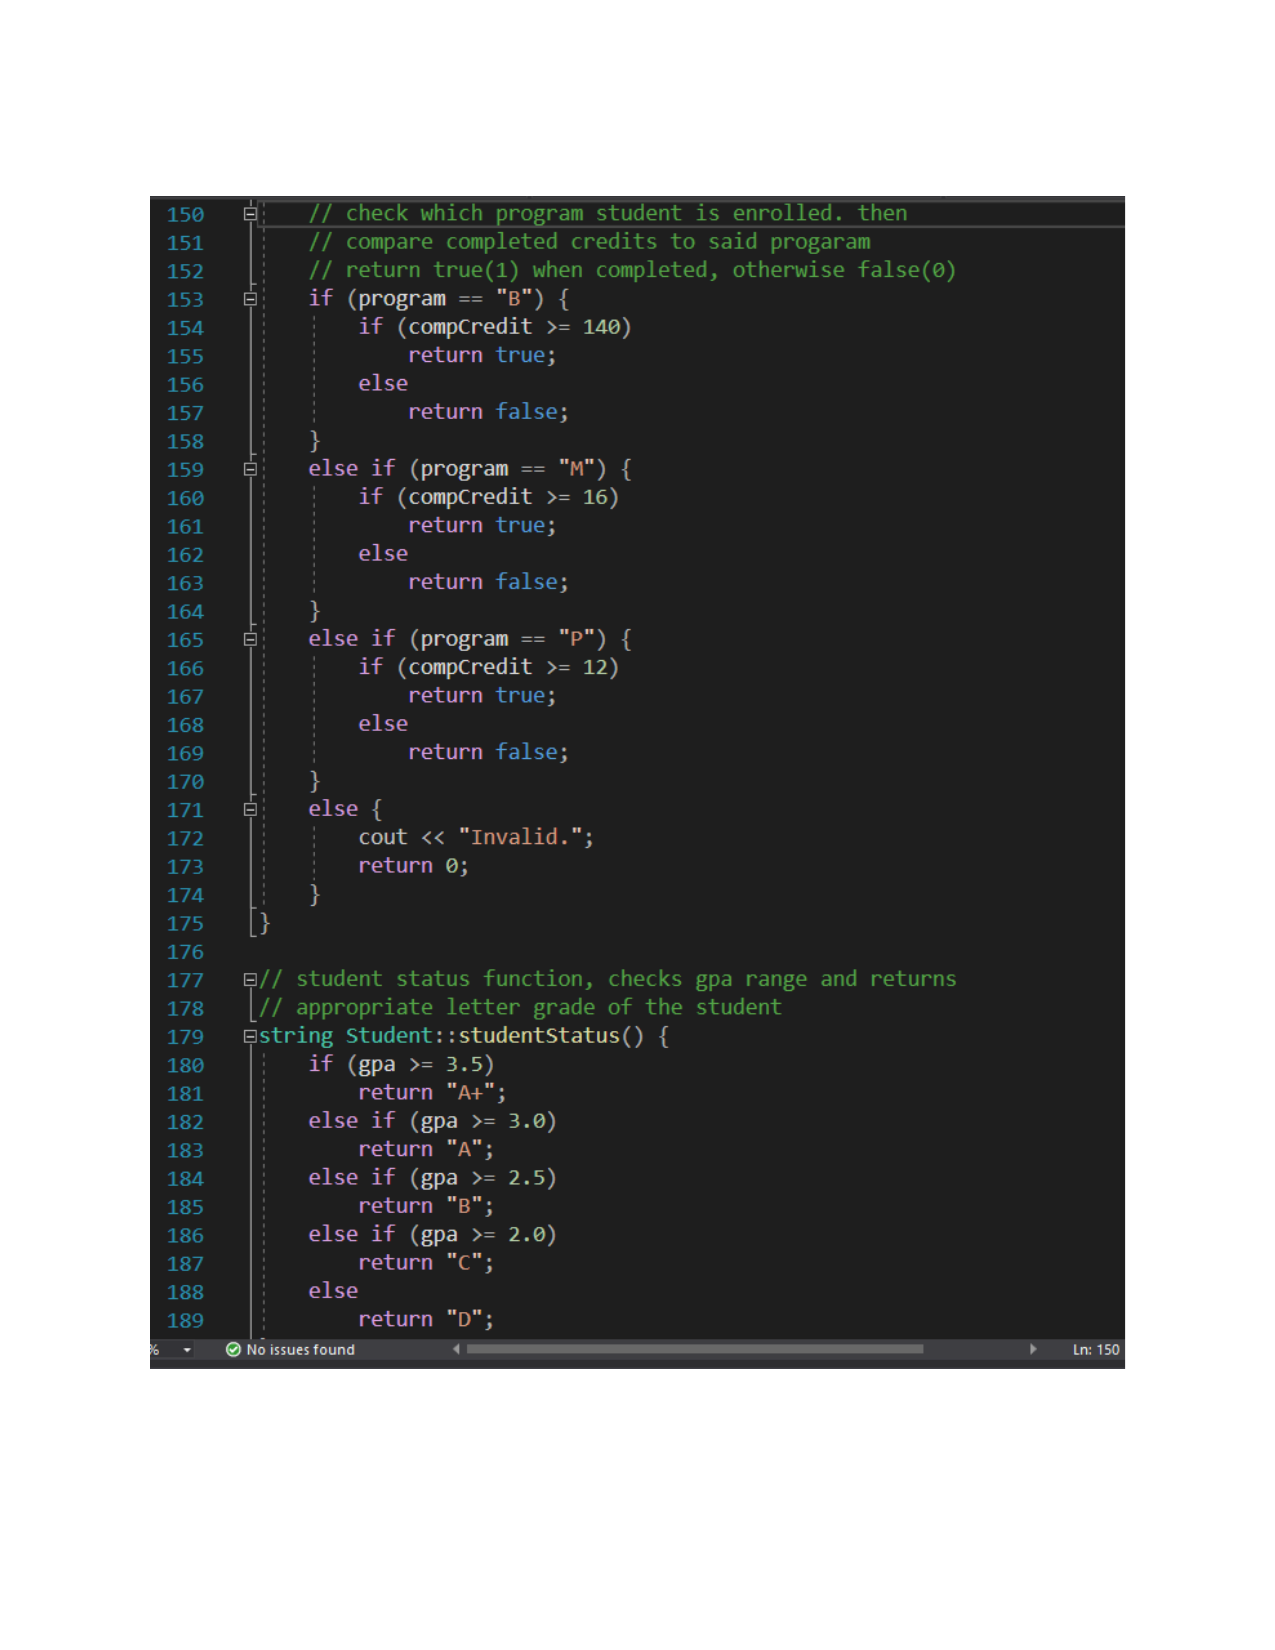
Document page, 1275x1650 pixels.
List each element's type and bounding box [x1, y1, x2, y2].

picture [150, 196, 1125, 1369]
